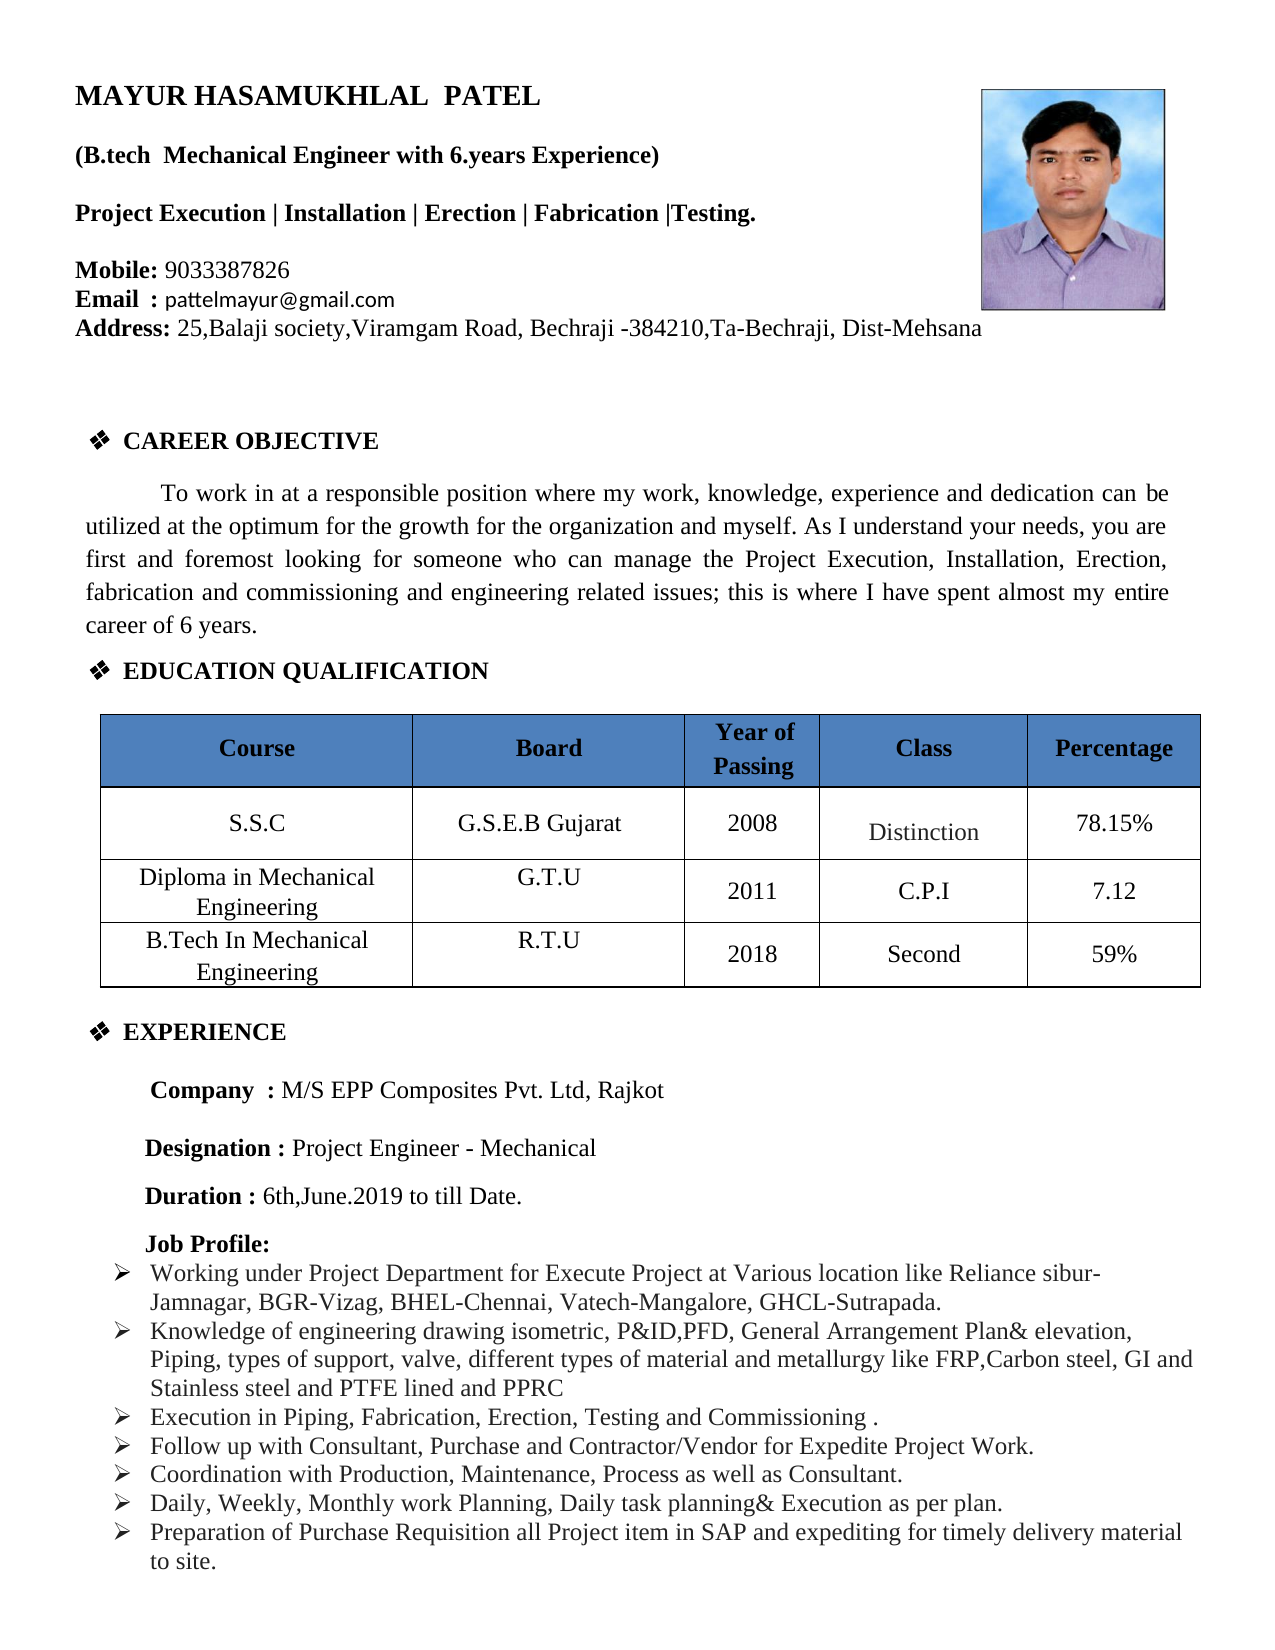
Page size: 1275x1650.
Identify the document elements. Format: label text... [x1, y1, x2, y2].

table_cell B.Tech In Mechanical Engineering [101, 923, 412, 986]
list Preparation of Purchase Requisition all Project item in SAP and expediting for timely delivery material to site. [112, 1517, 1200, 1574]
table_cell 2011 [685, 860, 819, 922]
text Company : M/S EPP Composites Pvt. Ltd, Rajkot [75, 1076, 1200, 1104]
table_header Percentage [1028, 715, 1200, 786]
text (B.tech Mechanical Engineer with 6.years Experience) [75, 141, 937, 169]
table_header Board [413, 715, 684, 786]
table_cell G.S.E.B Gujarat [413, 788, 684, 859]
text Designation : Project Engineer - Mechanical [85, 1133, 852, 1162]
table_header Year of Passing [685, 715, 819, 786]
table_cell 2018 [685, 923, 819, 986]
picture [981, 89, 1166, 311]
list Execution in Piping, Fabrication, Erection, Testing and Commissioning . [112, 1402, 1200, 1431]
text Address: 25,Balaji society,Viramgam Road, Bechraji -384210,Ta-Bechraji, Dist-Mehsana [75, 313, 1200, 342]
table_cell 7.12 [1028, 860, 1200, 922]
table_cell 2008 [685, 788, 819, 859]
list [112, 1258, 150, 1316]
table_cell C.P.I [820, 860, 1027, 922]
table_cell S.S.C [101, 788, 412, 859]
list Working under Project Department for Execute Project at Various location like Reliance sibur-Jamnagar, BGR-Vizag, BHEL-Chennai, Vatech-Mangalore, GHCL-Sutrapada. [942, 1258, 1200, 1316]
list Coordination with Production, Maintenance, Process as well as Consultant. [112, 1459, 1200, 1488]
table_header Course [101, 715, 412, 786]
table_cell R.T.U [413, 923, 684, 986]
text Mobile: 9033387826 [75, 256, 937, 284]
text To work in at a responsible position where my work, knowledge, experience and dedication can be utilized at the optimum for the growth for the organization and myself. As I understand your needs, you are first and foremost looking for someone who can manage the Project Execution, Installation, Erection, fabrication and commissioning and engineering related issues; this is where I have spent almost my entire career of 6 years. [85, 478, 1169, 639]
table_cell 78.15% [1028, 788, 1200, 859]
list Daily, Weekly, Monthly work Planning, Daily task planning& Execution as per plan. [112, 1488, 1200, 1517]
table_cell Diploma in Mechanical Engineering [101, 860, 412, 922]
subtitle CAREER OBJECTIVE [85, 426, 1200, 455]
list Follow up with Consultant, Purchase and Contractor/Vendor for Expedite Project Work. [112, 1431, 1200, 1459]
title MAYUR HASAMUKHLAL PATEL [75, 78, 937, 111]
subtitle Job Profile: [144, 1229, 1200, 1258]
table_cell Distinction [820, 788, 1027, 859]
text Email : pattelmayur@gmail.com [75, 284, 1200, 313]
table_cell G.T.U [413, 860, 684, 922]
text Duration : 6th,June.2019 to till Date. [144, 1176, 1200, 1212]
subtitle EDUCATION QUALIFICATION [85, 656, 1200, 685]
list Knowledge of engineering drawing isometric, P&ID,PFD, General Arrangement Plan& elevation, Piping, types of support, valve, different types of material and metallurgy like FRP,Carbon steel, GI and Stainless steel and PTFE lined and PPRC [112, 1316, 1200, 1402]
table_cell Second [820, 923, 1027, 986]
table_cell 59% [1028, 923, 1200, 986]
list EXPERIENCE [85, 1017, 1200, 1046]
table_header Class [820, 715, 1027, 786]
subtitle Project Execution | Installation | Erection | Fabrication |Testing. [75, 198, 937, 227]
